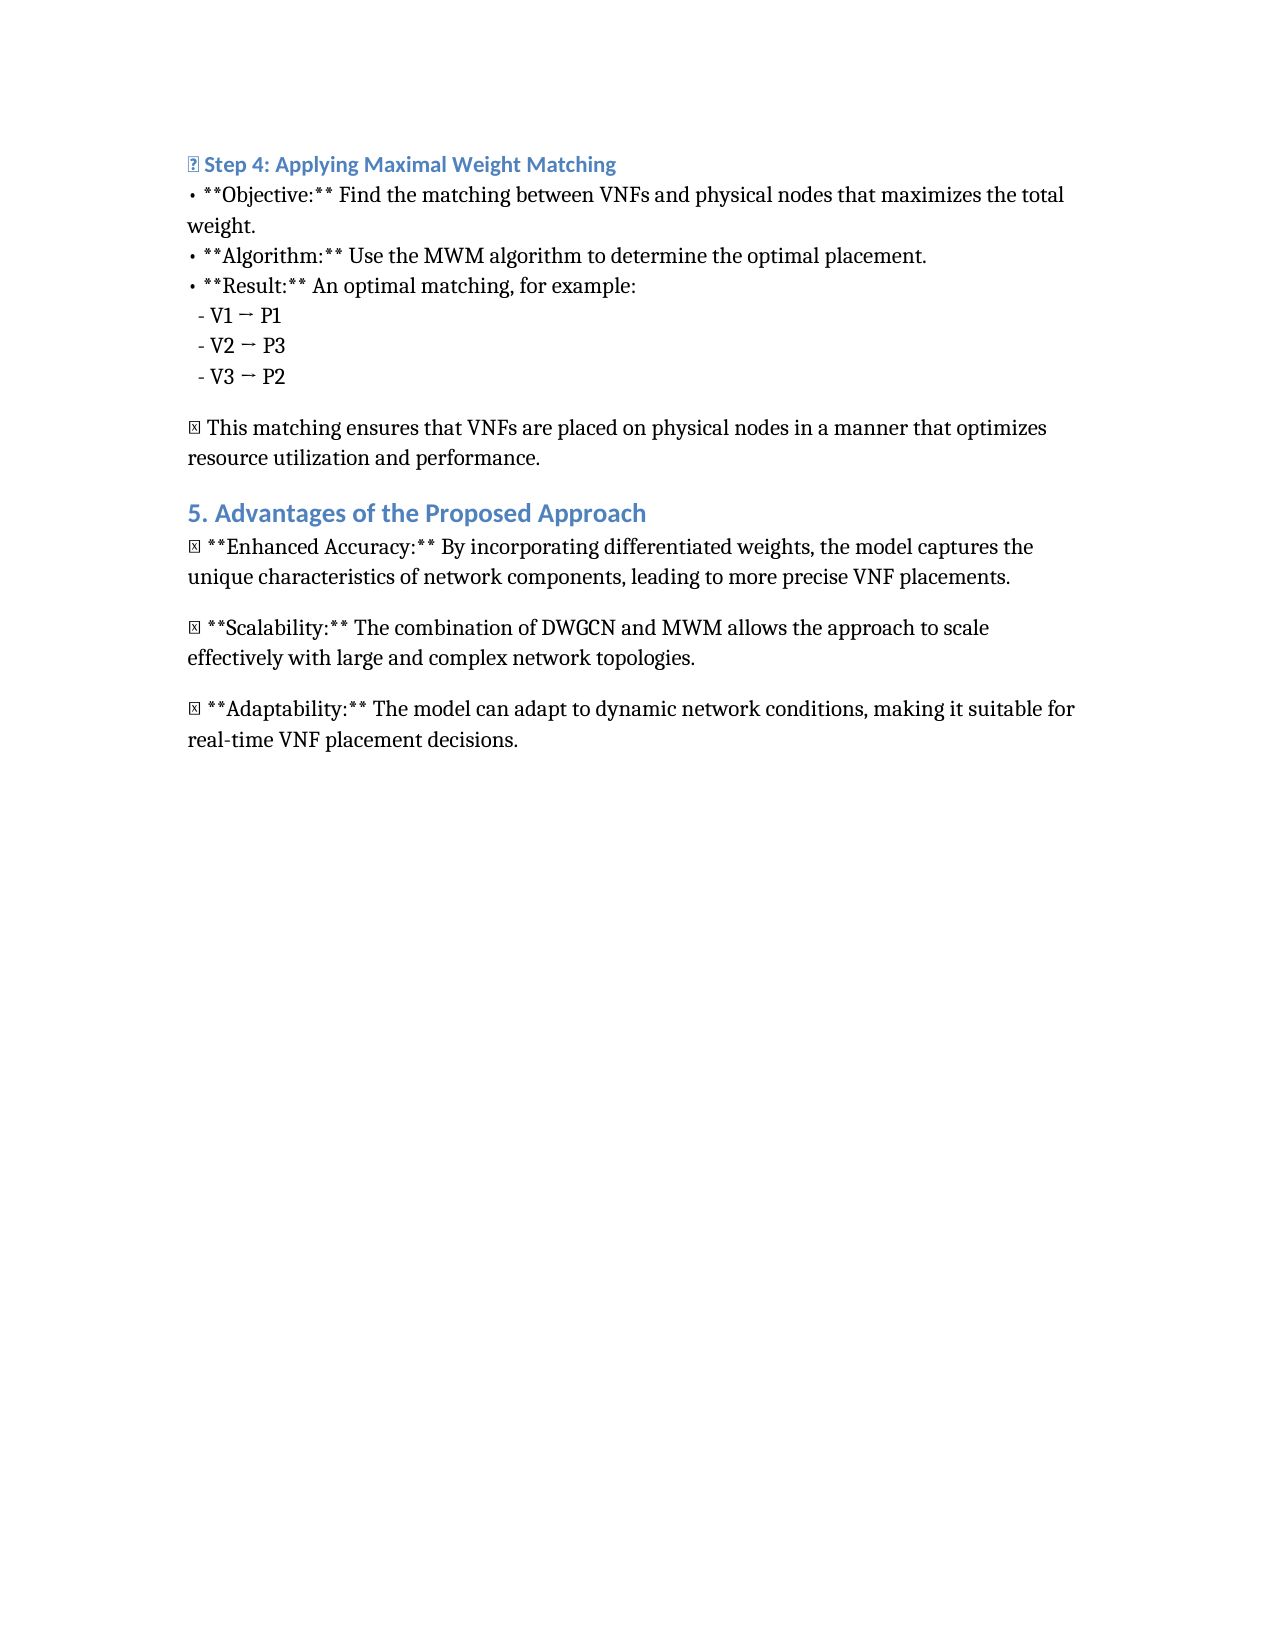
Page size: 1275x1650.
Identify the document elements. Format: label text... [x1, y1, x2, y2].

subtitle 📌 Step 4: Applying Maximal Weight Matching [187, 150, 1087, 178]
text ✅ **Scalability:** The combination of DWGCN and MWM allows the approach to scale effectively with large and complex network topologies. [187, 615, 1087, 671]
text • **Objective:** Find the matching between VNFs and physical nodes that maximizes the total weight. • **Algorithm:** Use the MWM algorithm to determine the optimal placement. • **Result:** An optimal matching, for example: - V1 → P1 - V2 → P3 - V3 → P2 [187, 182, 1087, 390]
subtitle 5. Advantages of the Proposed Approach [187, 496, 1087, 529]
text ✅ **Adaptability:** The model can adapt to dynamic network conditions, making it suitable for real-time VNF placement decisions. [187, 696, 1087, 753]
text ✅ This matching ensures that VNFs are placed on physical nodes in a manner that optimizes resource utilization and performance. [187, 414, 1087, 471]
text ✅ **Enhanced Accuracy:** By incorporating differentiated weights, the model captures the unique characteristics of network components, leading to more precise VNF placements. [187, 534, 1087, 590]
